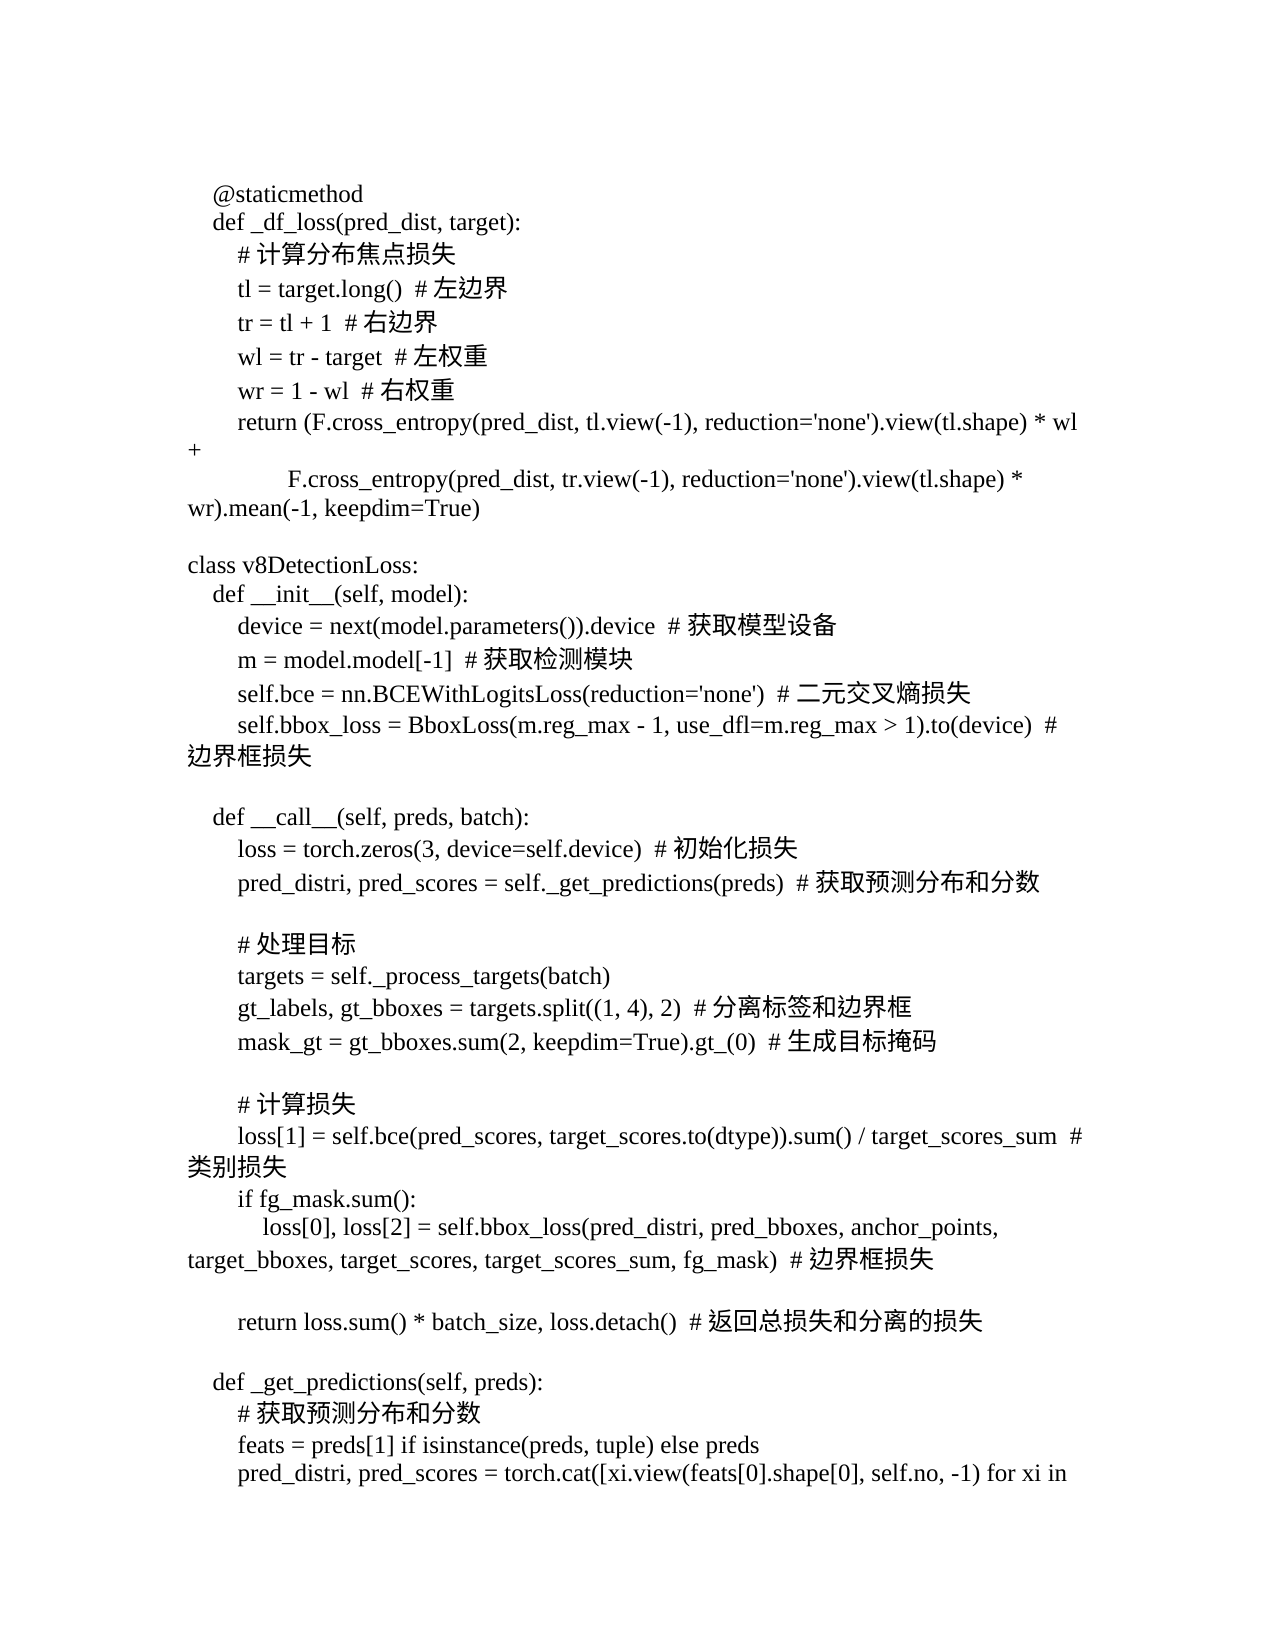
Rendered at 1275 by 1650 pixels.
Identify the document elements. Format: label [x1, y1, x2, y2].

text [187, 150, 1087, 1487]
